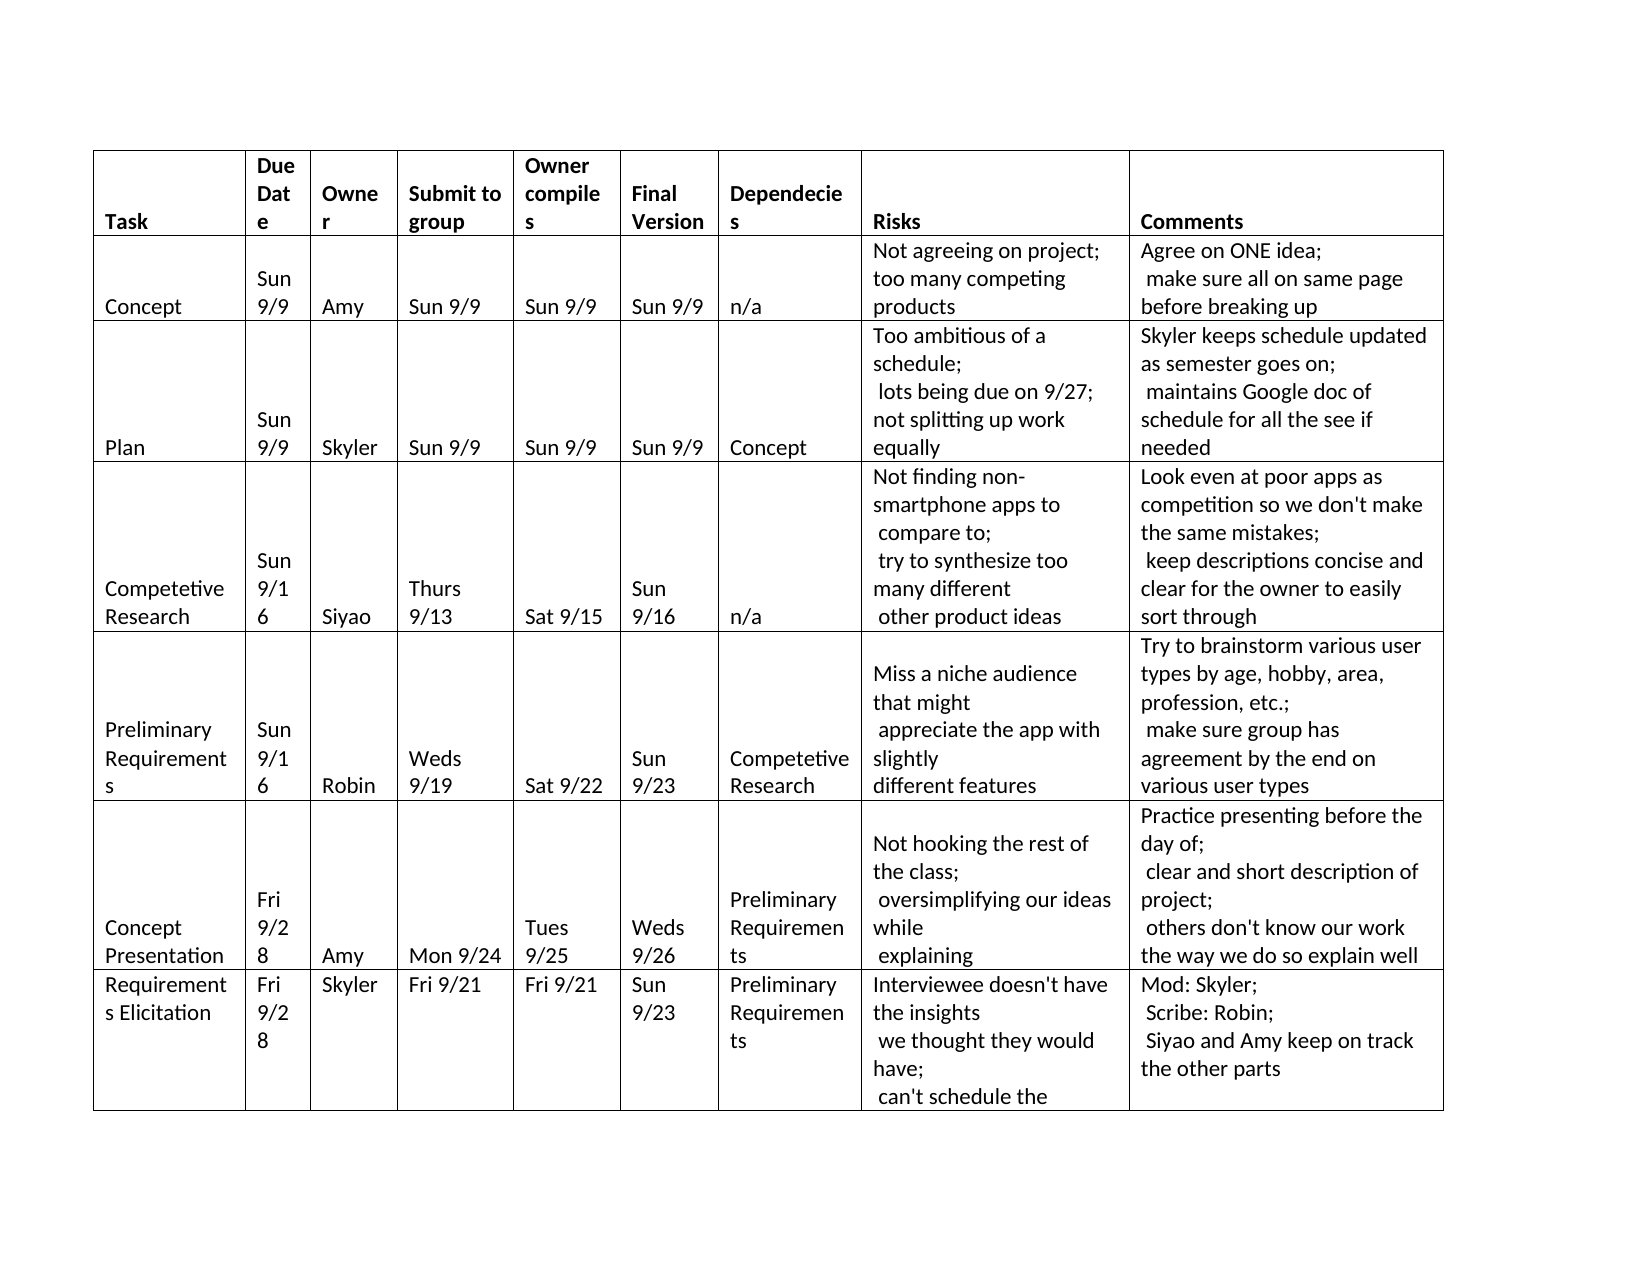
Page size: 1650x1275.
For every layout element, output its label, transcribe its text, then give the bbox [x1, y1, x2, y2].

table_cell Preliminary Requirements [719, 970, 861, 1110]
table_cell Weds 9/26 [621, 801, 718, 969]
table_header Owner compiles [514, 151, 620, 235]
table_cell Sun 9/23 [621, 632, 718, 800]
table_cell Miss a niche audience that might appreciate the app with slightly different features [862, 632, 1129, 800]
table_cell Plan [94, 321, 245, 461]
table_cell Fri 9/21 [398, 970, 513, 1110]
table_cell Try to brainstorm various user types by age, hobby, area, profession, etc.; make sure group has agreement by the end on various user types [1130, 632, 1443, 800]
table_cell Skyler [311, 321, 397, 461]
table_cell Sun 9/16 [246, 632, 310, 800]
table_cell Tues 9/25 [514, 801, 620, 969]
table_cell Robin [311, 632, 397, 800]
table_cell Sun 9/9 [621, 236, 718, 320]
table_cell Concept Presentation [94, 801, 245, 969]
table_cell Skyler keeps schedule updated as semester goes on; maintains Google doc of schedule for all the see if needed [1130, 321, 1443, 461]
table_cell Sun 9/16 [621, 462, 718, 631]
table_cell Too ambitious of a schedule; lots being due on 9/27; not splitting up work equally [862, 321, 1129, 461]
table_cell Mon 9/24 [398, 801, 513, 969]
table_header Risks [862, 151, 1129, 235]
table_cell Amy [311, 801, 397, 969]
table_cell Concept [94, 236, 245, 320]
table_cell Competetive Research [719, 632, 861, 800]
table_cell Look even at poor apps as competition so we don't make the same mistakes; keep descriptions concise and clear for the owner to easily sort through [1130, 462, 1443, 631]
table_cell Sun 9/9 [398, 236, 513, 320]
table_cell Requirements Elicitation [94, 970, 245, 1110]
table_cell Sun 9/9 [514, 236, 620, 320]
table_cell Interviewee doesn't have the insights we thought they would have; can't schedule the interview in time [862, 970, 1129, 1110]
table_cell Competetive Research [94, 462, 245, 631]
table_cell Skyler [311, 970, 397, 1110]
table_cell Sun 9/9 [621, 321, 718, 461]
table_cell Concept [719, 321, 861, 461]
table_cell Sun 9/9 [246, 236, 310, 320]
table_header Due Date [246, 151, 310, 235]
table_cell Fri 9/28 [246, 970, 310, 1110]
table_header Final Version [621, 151, 718, 235]
table_cell Sun 9/9 [246, 321, 310, 461]
table_header Dependecies [719, 151, 861, 235]
table_cell Sun 9/23 [621, 970, 718, 1110]
table_cell Practice presenting before the day of; clear and short description of project; others don't know our work the way we do so explain well [1130, 801, 1443, 969]
table_cell Sat 9/22 [514, 632, 620, 800]
table_cell Weds 9/19 [398, 632, 513, 800]
table_cell Sun 9/9 [514, 321, 620, 461]
table_cell n/a [719, 462, 861, 631]
table_cell Sat 9/15 [514, 462, 620, 631]
table_header Task [94, 151, 245, 235]
table_cell Thurs 9/13 [398, 462, 513, 631]
table_cell Fri 9/28 [246, 801, 310, 969]
table_header Comments [1130, 151, 1443, 235]
table_cell Fri 9/21 [514, 970, 620, 1110]
table_cell Amy [311, 236, 397, 320]
table_header Submit to group [398, 151, 513, 235]
table_cell Not agreeing on project; too many competing products [862, 236, 1129, 320]
table_cell Preliminary Requirements [94, 632, 245, 800]
table_cell Agree on ONE idea; make sure all on same page before breaking up [1130, 236, 1443, 320]
table_cell Mod: Skyler; Scribe: Robin; Siyao and Amy keep on track the other parts [1130, 970, 1443, 1110]
table_cell Sun 9/16 [246, 462, 310, 631]
table_cell Not hooking the rest of the class; oversimplifying our ideas while explaining [862, 801, 1129, 969]
table_header Owner [311, 151, 397, 235]
table_cell Sun 9/9 [398, 321, 513, 461]
table_cell Siyao [311, 462, 397, 631]
table_cell Preliminary Requirements [719, 801, 861, 969]
table_cell n/a [719, 236, 861, 320]
table_cell Not finding non-smartphone apps to compare to; try to synthesize too many different other product ideas [862, 462, 1129, 631]
